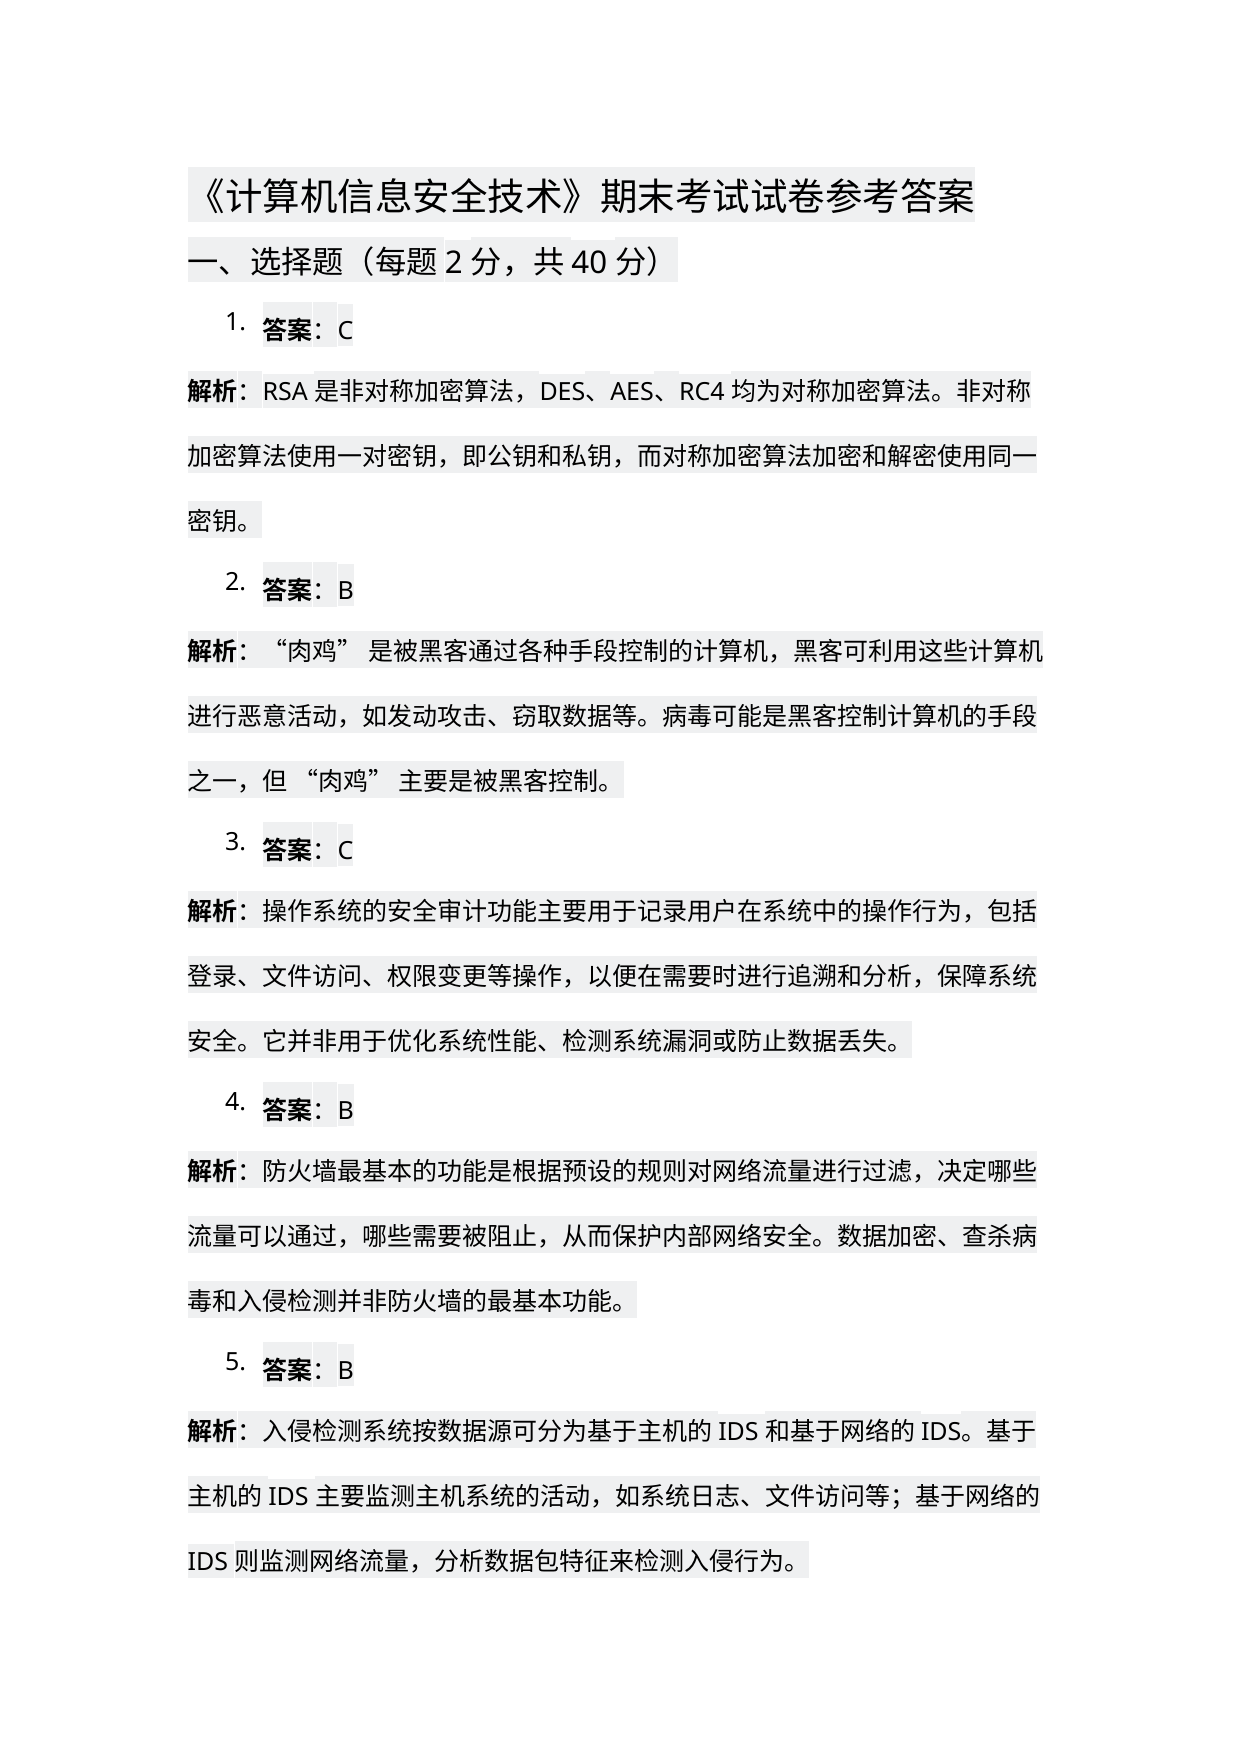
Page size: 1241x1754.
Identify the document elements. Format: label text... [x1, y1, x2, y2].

list 答案：C​ [225, 812, 1053, 877]
text 《计算机信息安全技术》期末考试试卷参考答案​ [187, 162, 1053, 227]
list 答案：B​ [225, 552, 1053, 617]
text 解析：操作系统的安全审计功能主要用于记录用户在系统中的操作行为，包括登录、文件访问、权限变更等操作，以便在需要时进行追溯和分析，保障系统安全。它并非用于优化系统性能、检测系统漏洞或防止数据丢失。​ [187, 877, 1053, 1072]
list 答案：B​ [225, 1072, 1053, 1137]
text 解析：防火墙最基本的功能是根据预设的规则对网络流量进行过滤，决定哪些流量可以通过，哪些需要被阻止，从而保护内部网络安全。数据加密、查杀病毒和入侵检测并非防火墙的最基本功能。​ [187, 1137, 1053, 1332]
text 解析：RSA 是非对称加密算法，DES、AES、RC4 均为对称加密算法。非对称加密算法使用一对密钥，即公钥和私钥，而对称加密算法加密和解密使用同一密钥。​ [187, 357, 1053, 552]
text 解析：入侵检测系统按数据源可分为基于主机的 IDS 和基于网络的 IDS。基于主机的 IDS 主要监测主机系统的活动，如系统日志、文件访问等；基于网络的 IDS 则监测网络流量，分析数据包特征来检测入侵行为。​ [187, 1397, 1053, 1592]
text 一、选择题（每题 2 分，共 40 分）​ [187, 227, 1053, 292]
list 答案：C​ [225, 292, 1053, 357]
text 解析：“肉鸡” 是被黑客通过各种手段控制的计算机，黑客可利用这些计算机进行恶意活动，如发动攻击、窃取数据等。病毒可能是黑客控制计算机的手段之一，但 “肉鸡” 主要是被黑客控制。​ [187, 617, 1053, 812]
list 答案：B​ [225, 1332, 1053, 1397]
